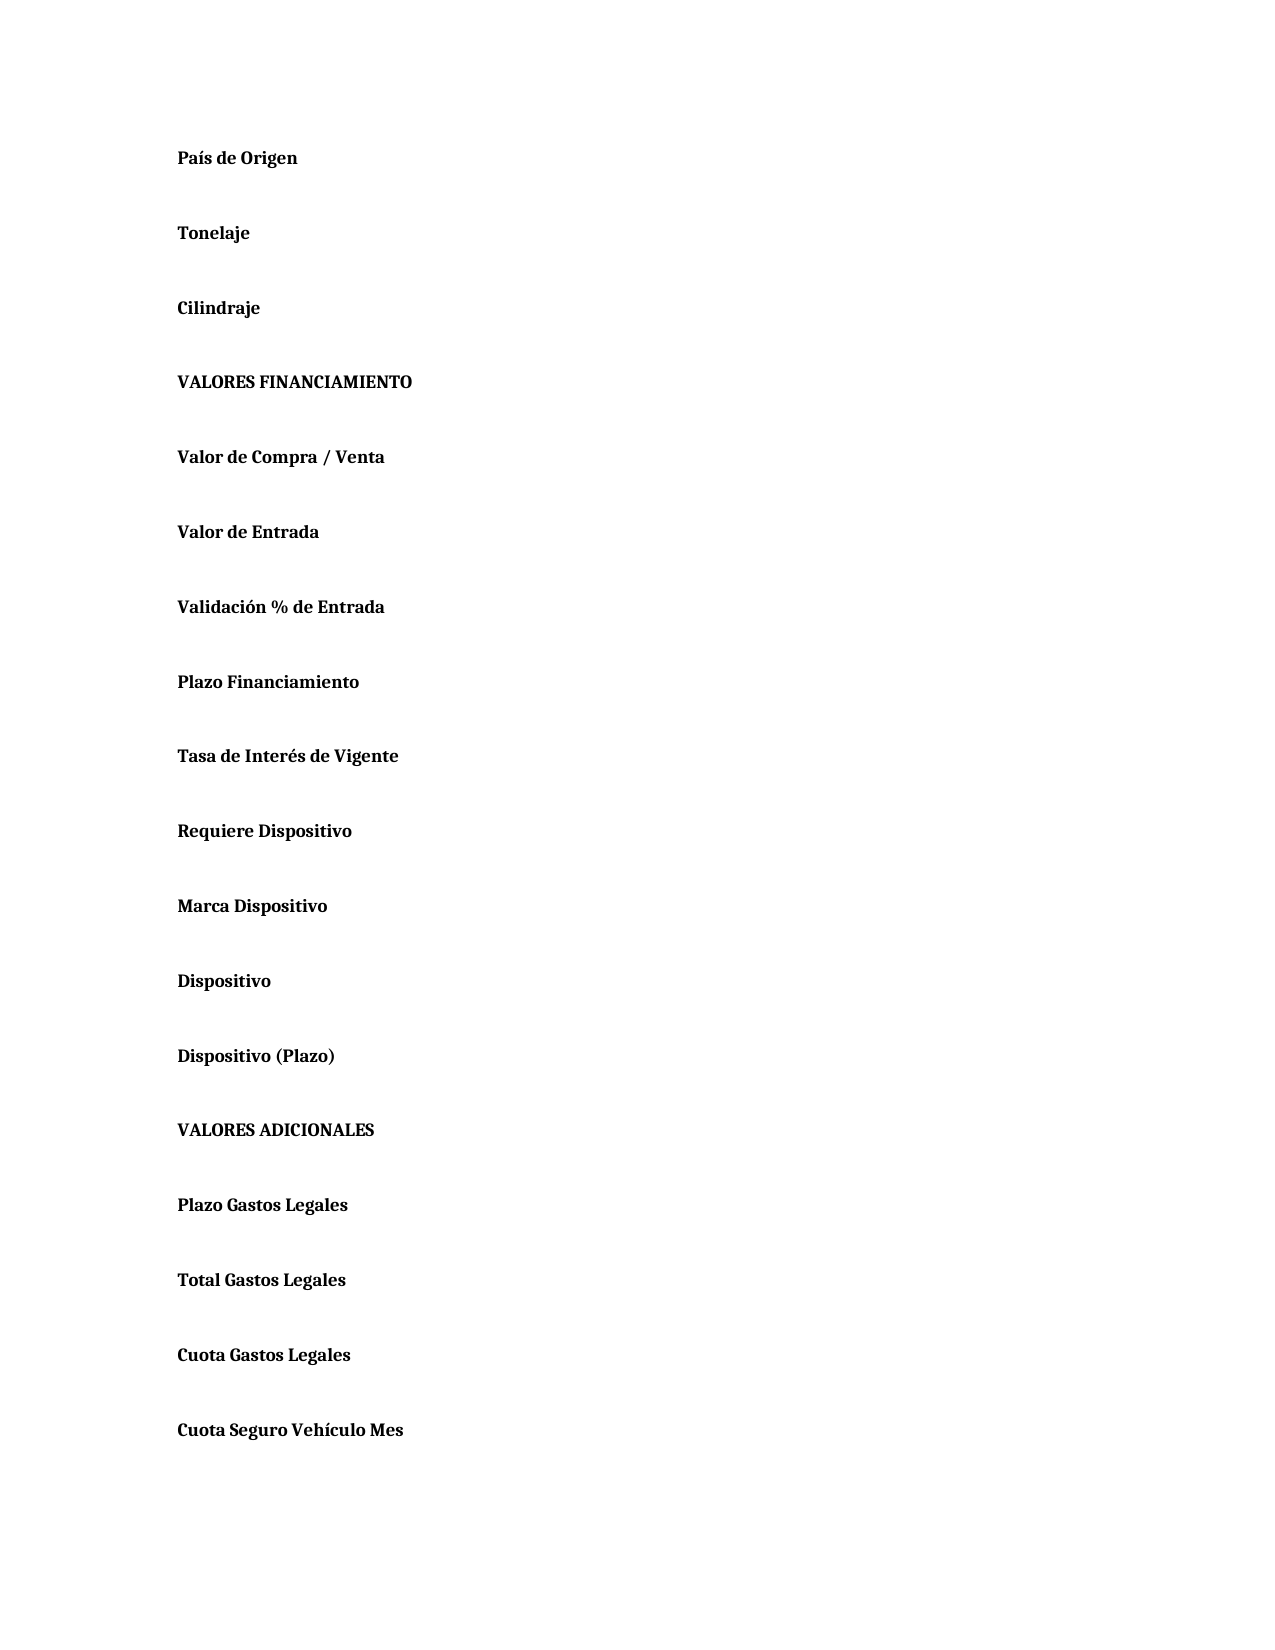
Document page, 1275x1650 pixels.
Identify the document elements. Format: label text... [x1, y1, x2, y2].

subtitle Requiere Dispositivo [177, 821, 1098, 842]
subtitle Cilindraje [177, 297, 1098, 319]
subtitle Dispositivo [177, 970, 1098, 992]
subtitle VALORES ADICIONALES [177, 1120, 1098, 1141]
subtitle Cuota Gastos Legales [177, 1344, 1098, 1366]
subtitle Valor de Compra / Venta [177, 447, 1098, 468]
subtitle Plazo Financiamiento [177, 671, 1098, 693]
subtitle Cuota Seguro Vehículo Mes [177, 1419, 1098, 1441]
subtitle Tasa de Interés de Vigente [177, 746, 1098, 767]
subtitle VALORES FINANCIAMIENTO [177, 372, 1098, 393]
subtitle Valor de Entrada [177, 522, 1098, 543]
subtitle Tonelaje [177, 222, 1098, 244]
subtitle Total Gastos Legales [177, 1269, 1098, 1291]
subtitle Validación % de Entrada [177, 596, 1098, 618]
subtitle Dispositivo (Plazo) [177, 1045, 1098, 1067]
subtitle País de Origen [177, 148, 1098, 169]
subtitle Plazo Gastos Legales [177, 1195, 1098, 1216]
subtitle Marca Dispositivo [177, 896, 1098, 917]
